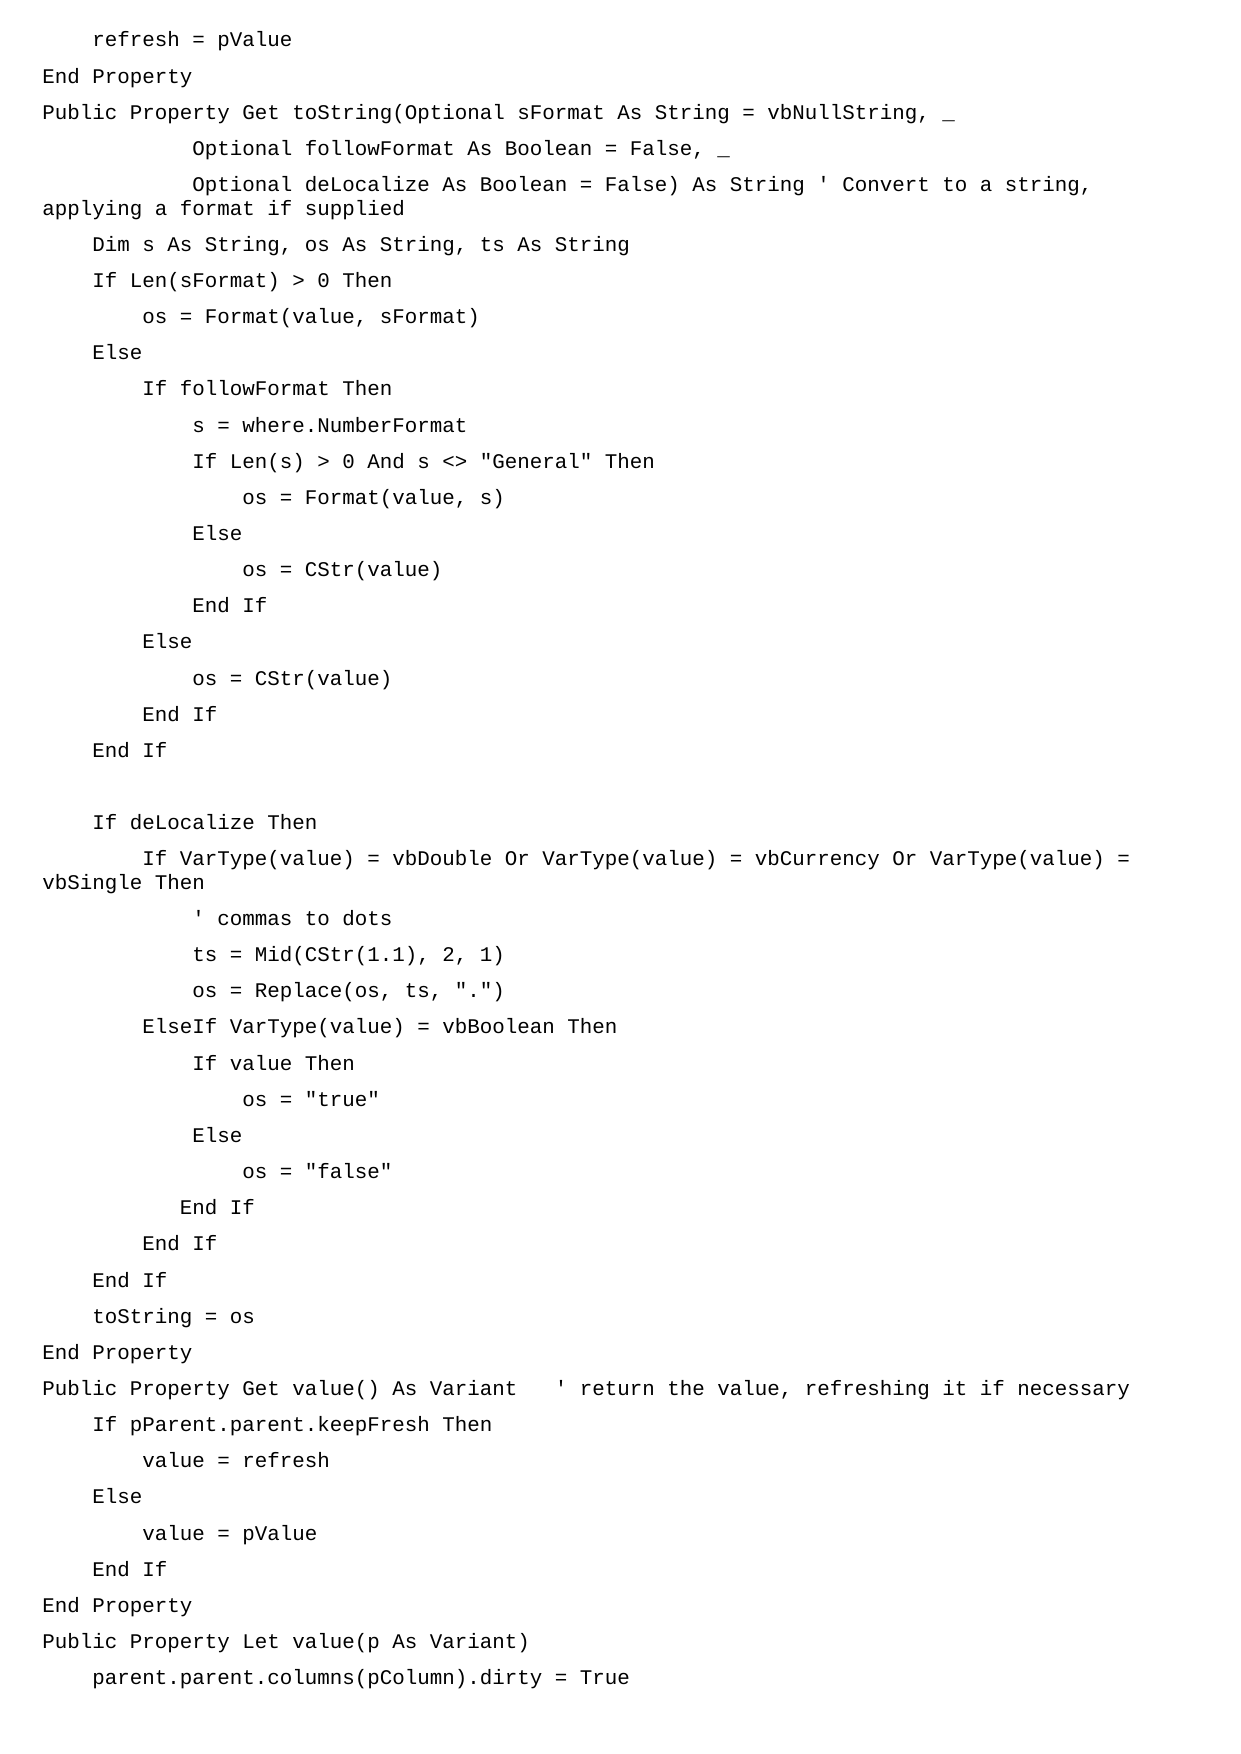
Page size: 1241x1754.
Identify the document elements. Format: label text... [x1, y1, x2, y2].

text End Property [42, 66, 1198, 89]
text Optional deLocalize As Boolean = False) As String ' Convert to a string, applying a format if supplied [42, 174, 1198, 221]
text If value Then [42, 1053, 1198, 1076]
text If VarType(value) = vbDouble Or VarType(value) = vbCurrency Or VarType(value) = vbSingle Then [42, 848, 1198, 896]
text End If [42, 740, 1198, 763]
text If followFormat Then [42, 378, 1198, 402]
text os = Format(value, sFormat) [42, 306, 1198, 330]
text Else [42, 1125, 1198, 1149]
text If Len(sFormat) > 0 Then [42, 270, 1198, 294]
text End If [42, 1233, 1198, 1257]
text Public Property Let value(p As Variant) [42, 1631, 1198, 1655]
text ts = Mid(CStr(1.1), 2, 1) [42, 944, 1198, 968]
text Optional followFormat As Boolean = False, _ [42, 138, 1198, 162]
text os = Format(value, s) [42, 487, 1198, 511]
text os = Replace(os, ts, ".") [42, 980, 1198, 1004]
text End If [42, 1559, 1198, 1582]
text End Property [42, 1342, 1198, 1366]
text parent.parent.columns(pColumn).dirty = True [42, 1667, 1198, 1691]
text Else [42, 523, 1198, 547]
text If Len(s) > 0 And s <> "General" Then [42, 451, 1198, 474]
text value = pValue [42, 1523, 1198, 1546]
text os = "true" [42, 1089, 1198, 1112]
text ' commas to dots [42, 908, 1198, 932]
text os = CStr(value) [42, 559, 1198, 583]
text os = CStr(value) [42, 668, 1198, 691]
text End If [42, 1197, 1198, 1221]
text toString = os [42, 1306, 1198, 1329]
text Public Property Get value() As Variant ' return the value, refreshing it if necessary [42, 1378, 1198, 1402]
text If pParent.parent.keepFresh Then [42, 1414, 1198, 1438]
text value = refresh [42, 1450, 1198, 1474]
text If deLocalize Then [42, 812, 1198, 836]
text Dim s As String, os As String, ts As String [42, 234, 1198, 257]
text Public Property Get toString(Optional sFormat As String = vbNullString, _ [42, 102, 1198, 125]
text End If [42, 595, 1198, 619]
text refresh = pValue [42, 29, 1198, 53]
text End Property [42, 1595, 1198, 1618]
text Else [42, 342, 1198, 366]
text Else [42, 1486, 1198, 1510]
text End If [42, 704, 1198, 727]
text Else [42, 631, 1198, 655]
text s = where.NumberFormat [42, 414, 1198, 438]
text ElseIf VarType(value) = vbBoolean Then [42, 1017, 1198, 1040]
text os = "false" [42, 1161, 1198, 1185]
text End If [42, 1269, 1198, 1293]
